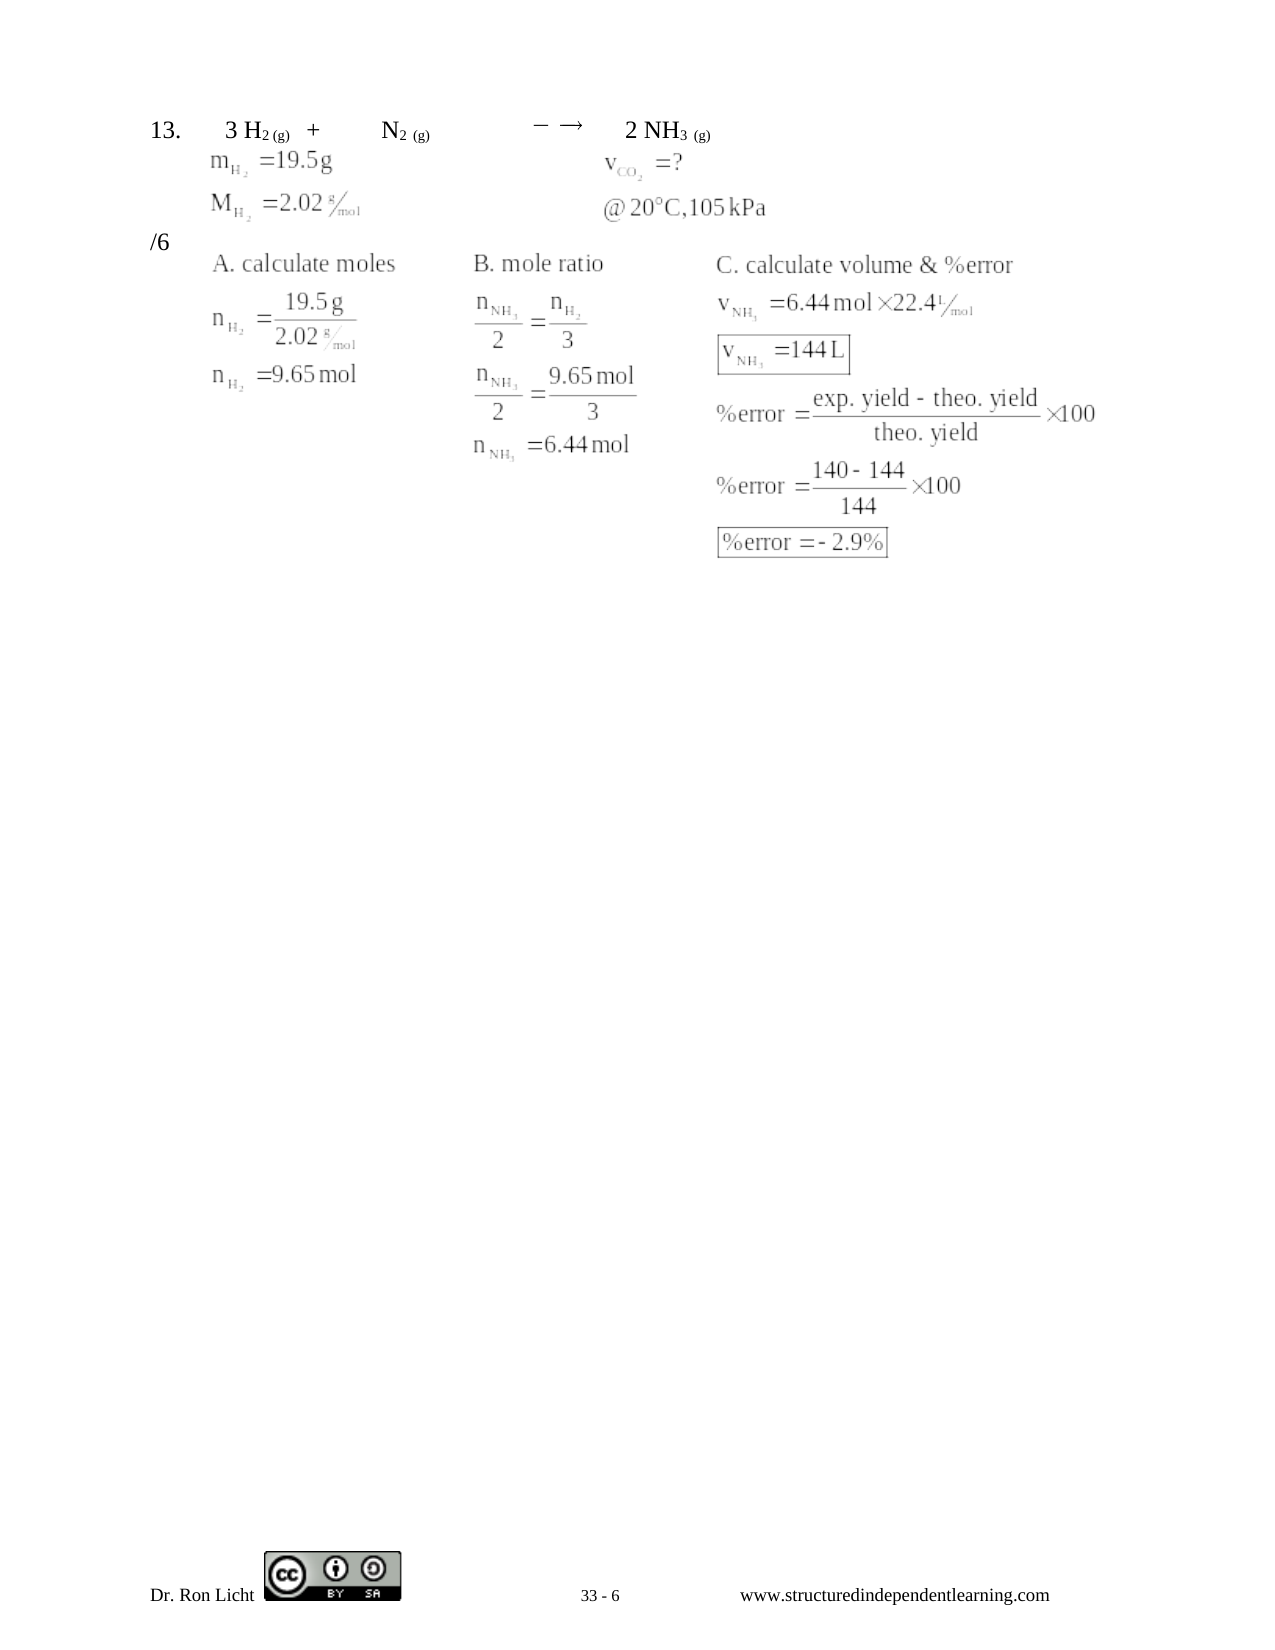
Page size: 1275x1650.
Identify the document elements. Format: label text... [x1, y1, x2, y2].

picture [264, 1551, 402, 1601]
text 13. 3 H2 (g) + N2 (g) 2 NH3 (g) [150, 105, 1125, 144]
text /6 [150, 227, 1125, 256]
